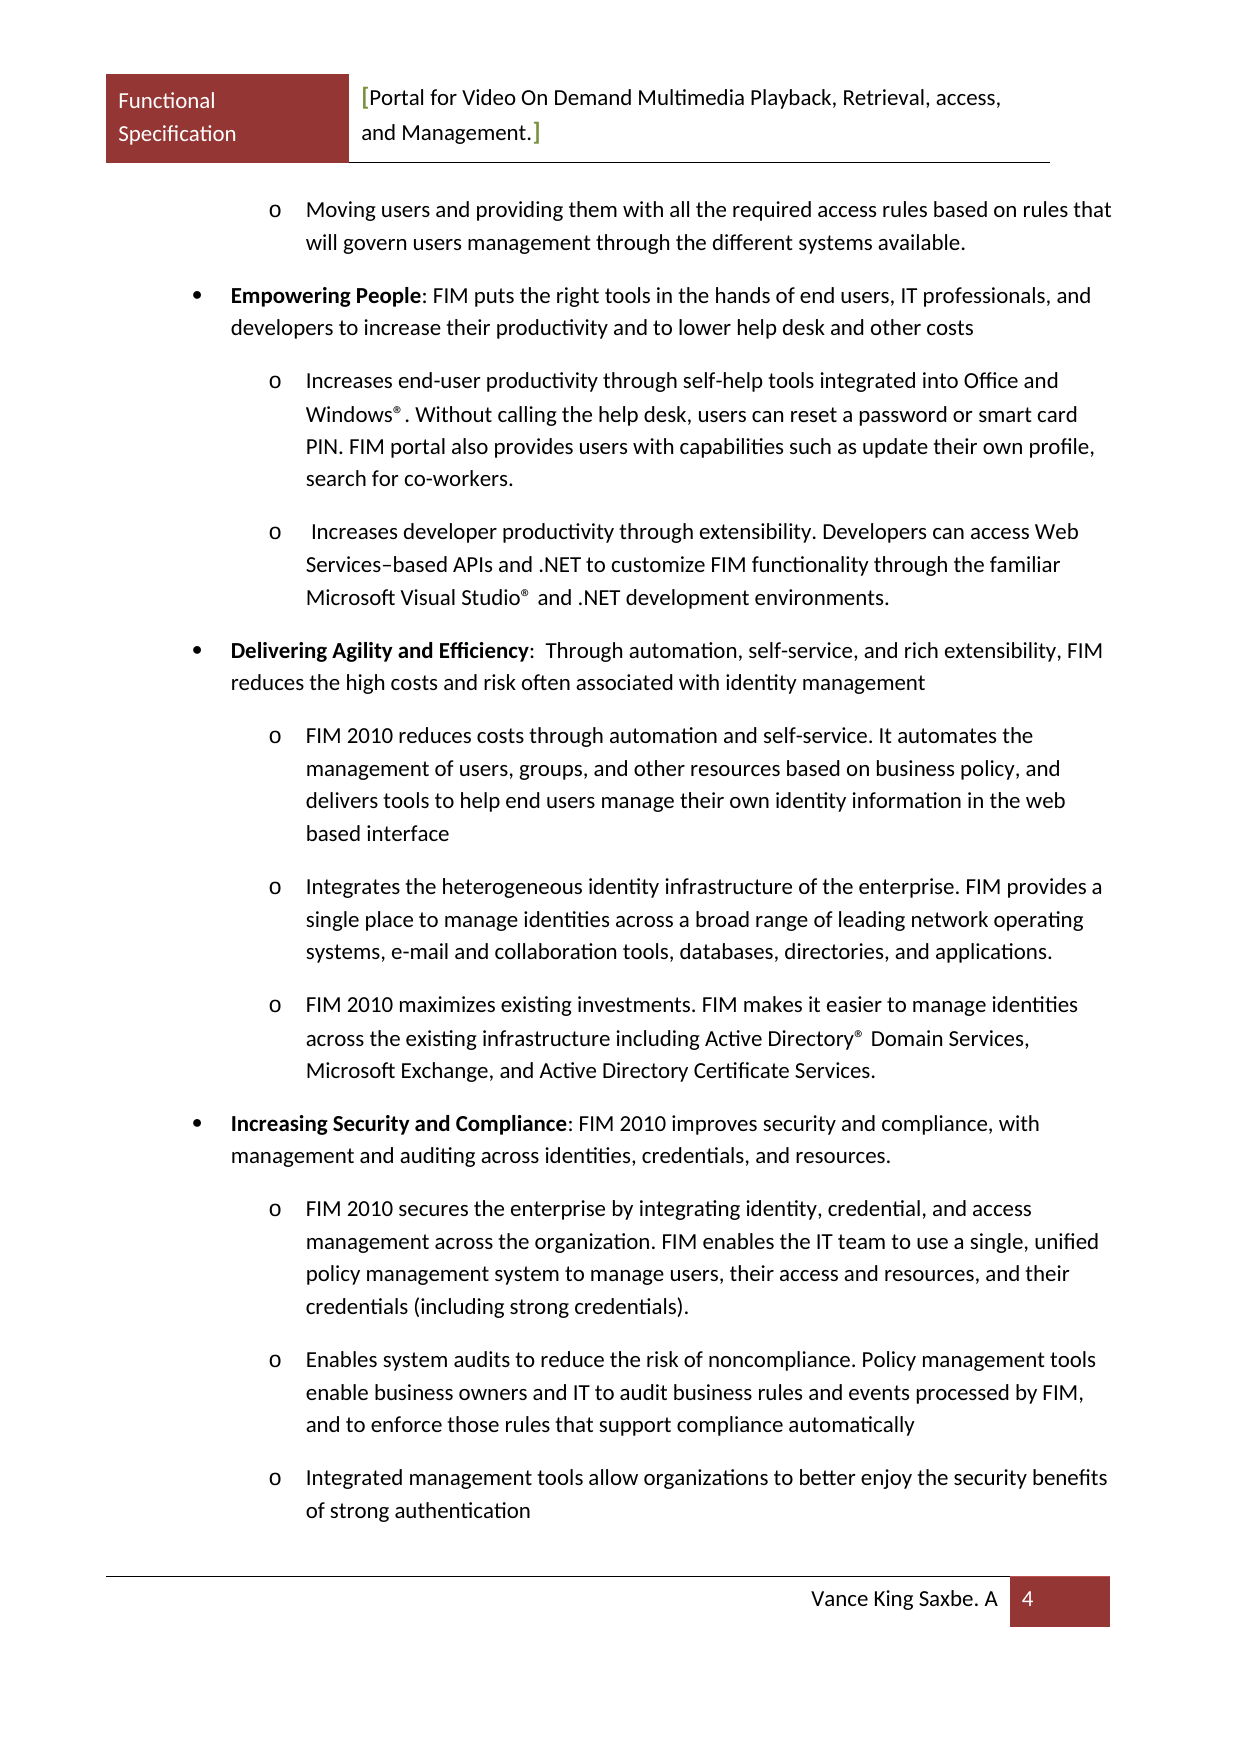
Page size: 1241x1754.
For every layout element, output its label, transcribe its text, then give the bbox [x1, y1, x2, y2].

list Integrates the heterogeneous identity infrastructure of the enterprise. FIM provides a single place to manage identities across a broad range of leading network operating systems, e-mail and collaboration tools, databases, directories, and applications. [268, 872, 1122, 965]
list Integrated management tools allow organizations to better enjoy the security benefits of strong authentication [268, 1463, 1122, 1525]
list FIM 2010 reduces costs through automation and self-service. It automates the management of users, groups, and other resources based on business policy, and delivers tools to help end users manage their own identity information in the web based interface [268, 721, 1122, 847]
list Empowering People: FIM puts the right tools in the hands of end users, IT professionals, and developers to increase their productivity and to lower help desk and other costs [193, 281, 1122, 342]
list Delivering Agility and Efficiency: Through automation, self-service, and rich extensibility, FIM reduces the high costs and risk often associated with identity management [193, 636, 1122, 696]
list Increasing Security and Compliance: FIM 2010 improves security and compliance, with management and auditing across identities, credentials, and resources. [193, 1109, 1122, 1169]
list Moving users and providing them with all the required access rules based on rules that will govern users management through the different systems available. [268, 195, 1122, 256]
list FIM 2010 maximizes existing investments. FIM makes it easier to manage identities across the existing infrastructure including Active Directory® Domain Services, Microsoft Exchange, and Active Directory Certificate Services. [268, 990, 1122, 1084]
list Enables system audits to reduce the risk of noncompliance. Policy management tools enable business owners and IT to audit business rules and events processed by FIM, and to enforce those rules that support compliance automatically [268, 1345, 1122, 1438]
list FIM 2010 secures the enterprise by integrating identity, credential, and access management across the organization. FIM enables the IT team to use a single, unified policy management system to manage users, their access and resources, and their credentials (including strong credentials). [268, 1194, 1122, 1320]
list Increases developer productivity through extensibility. Developers can access Web Services–based APIs and .NET to customize FIM functionality through the familiar Microsoft Visual Studio® and .NET development environments. [268, 517, 1122, 611]
list Increases end-user productivity through self-help tools integrated into Office and Windows®. Without calling the help desk, users can reset a password or smart card PIN. FIM portal also provides users with capabilities such as update their own profile, search for co-workers. [268, 367, 1122, 492]
